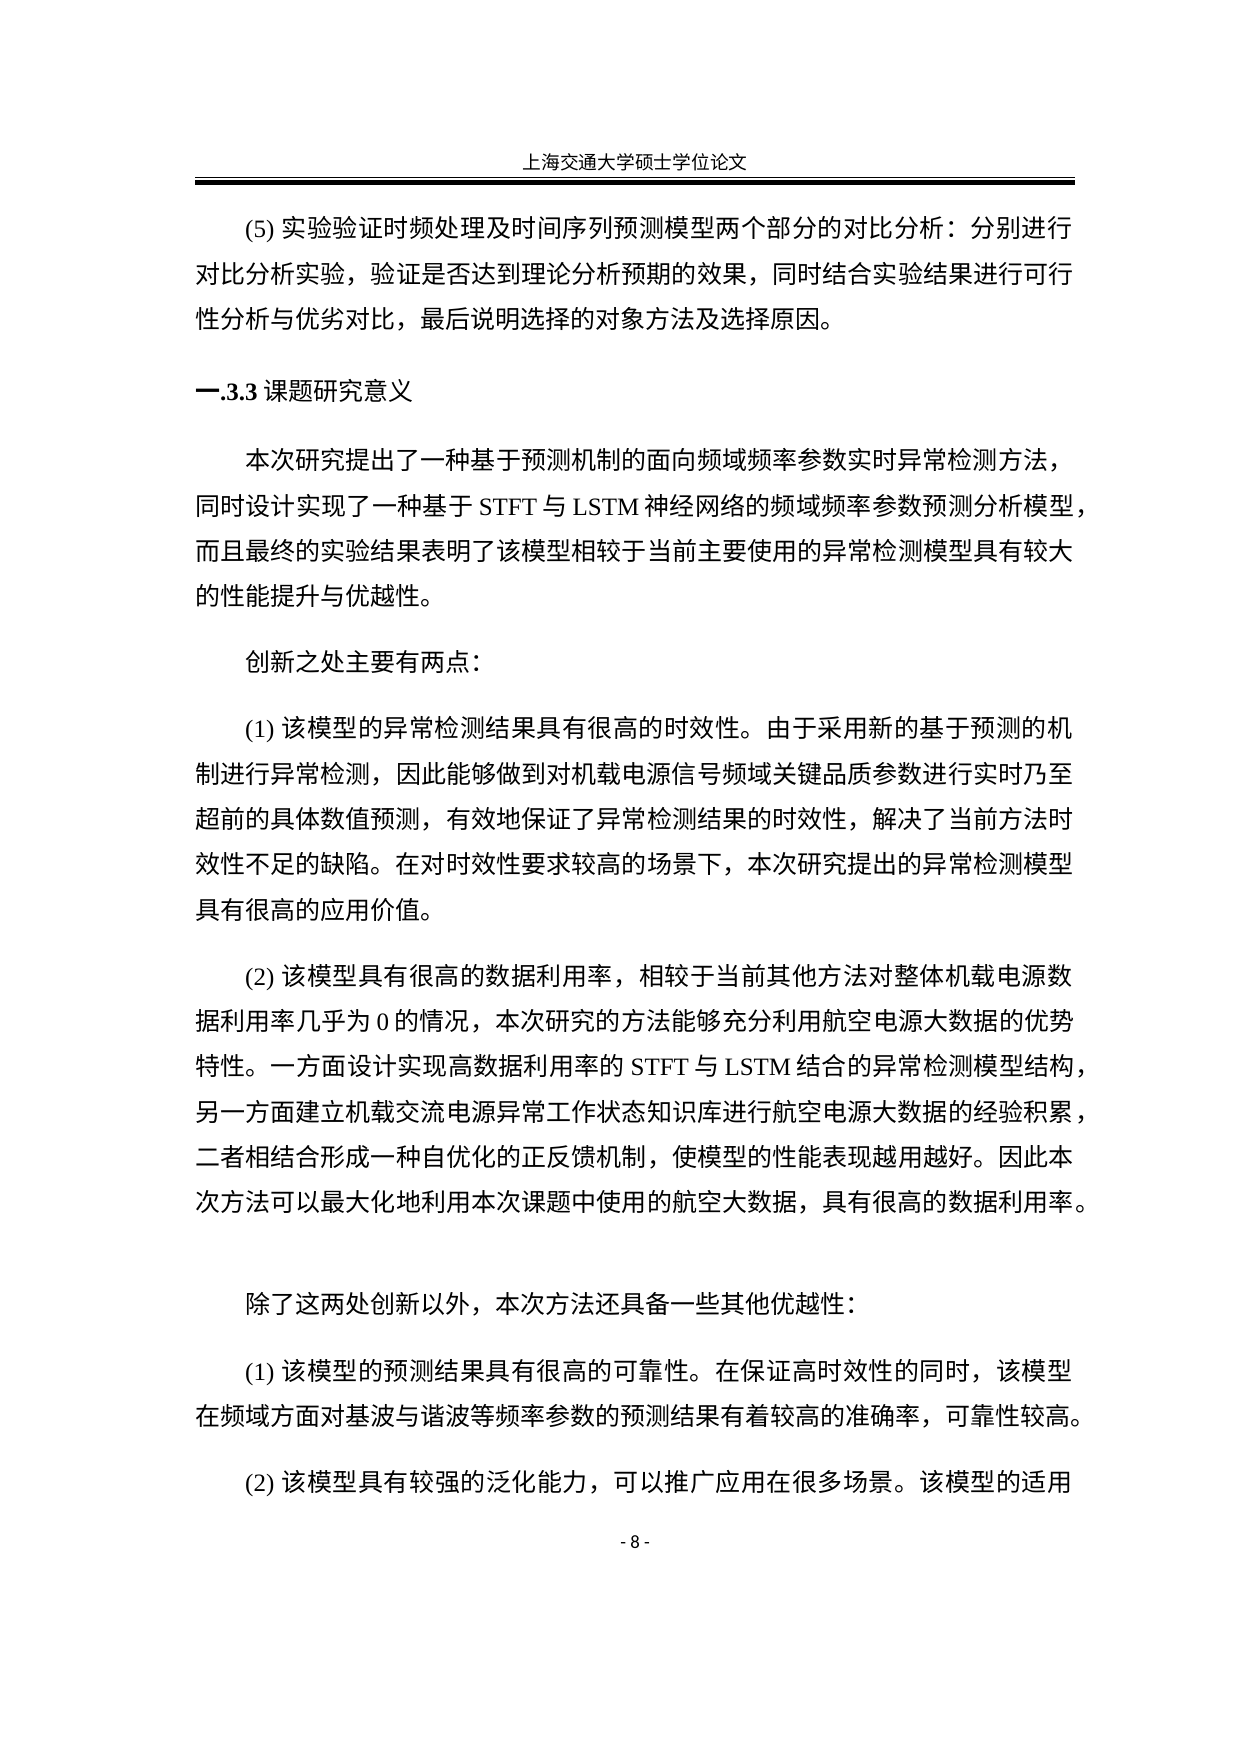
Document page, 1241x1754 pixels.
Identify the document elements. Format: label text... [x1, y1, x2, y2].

text (1) 该模型的预测结果具有很高的可靠性。在保证高时效性的同时，该模型在频域方面对基波与谐波等频率参数的预测结果有着较高的准确率，可靠性较高。 [195, 1351, 1075, 1433]
text 本次研究提出了一种基于预测机制的面向频域频率参数实时异常检测方法，同时设计实现了一种基于STFT与LSTM神经网络的频域频率参数预测分析模型，而且最终的实验结果表明了该模型相较于当前主要使用的异常检测模型具有较大的性能提升与优越性。 [195, 441, 1075, 613]
text (5) 实验验证时频处理及时间序列预测模型两个部分的对比分析：分别进行对比分析实验，验证是否达到理论分析预期的效果，同时结合实验结果进行可行性分析与优劣对比，最后说明选择的对象方法及选择原因。 [195, 209, 1075, 336]
text 创新之处主要有两点： [195, 643, 1075, 679]
text (2) 该模型具有很高的数据利用率，相较于当前其他方法对整体机载电源数据利用率几乎为0的情况，本次研究的方法能够充分利用航空电源大数据的优势特性。一方面设计实现高数据利用率的STFT与LSTM结合的异常检测模型结构，另一方面建立机载交流电源异常工作状态知识库进行航空电源大数据的经验积累，二者相结合形成一种自优化的正反馈机制，使模型的性能表现越用越好。因此本次方法可以最大化地利用本次课题中使用的航空大数据，具有很高的数据利用率。 [195, 956, 1075, 1257]
text 除了这两处创新以外，本次方法还具备一些其他优越性： [195, 1285, 1075, 1321]
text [195, 1462, 1075, 1499]
text (1) 该模型的异常检测结果具有很高的时效性。由于采用新的基于预测的机制进行异常检测，因此能够做到对机载电源信号频域关键品质参数进行实时乃至超前的具体数值预测，有效地保证了异常检测结果的时效性，解决了当前方法时效性不足的缺陷。在对时效性要求较高的场景下，本次研究提出的异常检测模型具有很高的应用价值。 [195, 709, 1075, 926]
subtitle 课题研究意义 [195, 372, 1075, 408]
